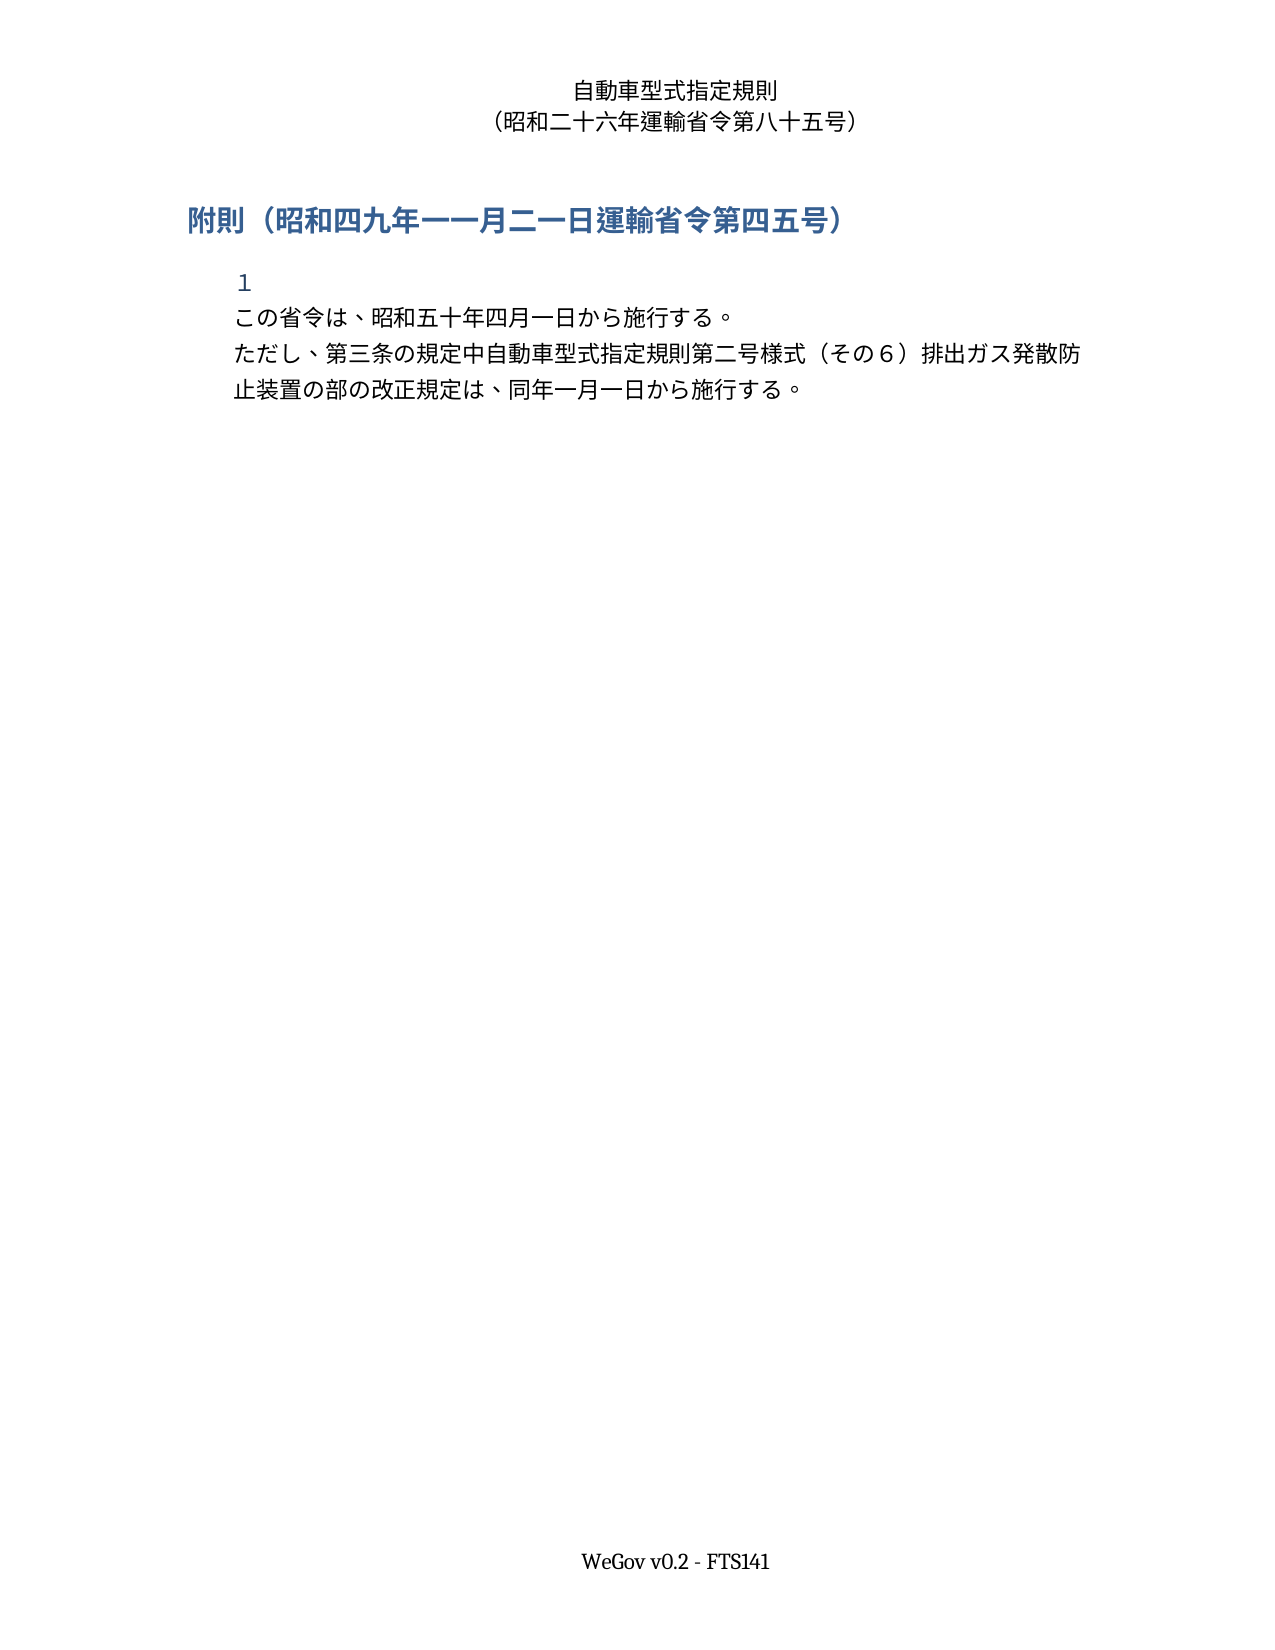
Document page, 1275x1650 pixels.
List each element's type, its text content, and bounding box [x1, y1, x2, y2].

subtitle 附則（昭和四九年一一月二一日運輸省令第四五号） [187, 200, 1087, 240]
subtitle １ [233, 266, 1087, 298]
text この省令は、昭和五十年四月一日から施行する。 ただし、第三条の規定中自動車型式指定規則第二号様式（その６）排出ガス発散防止装置の部の改正規定は、同年一月一日から施行する。 [233, 302, 1087, 406]
